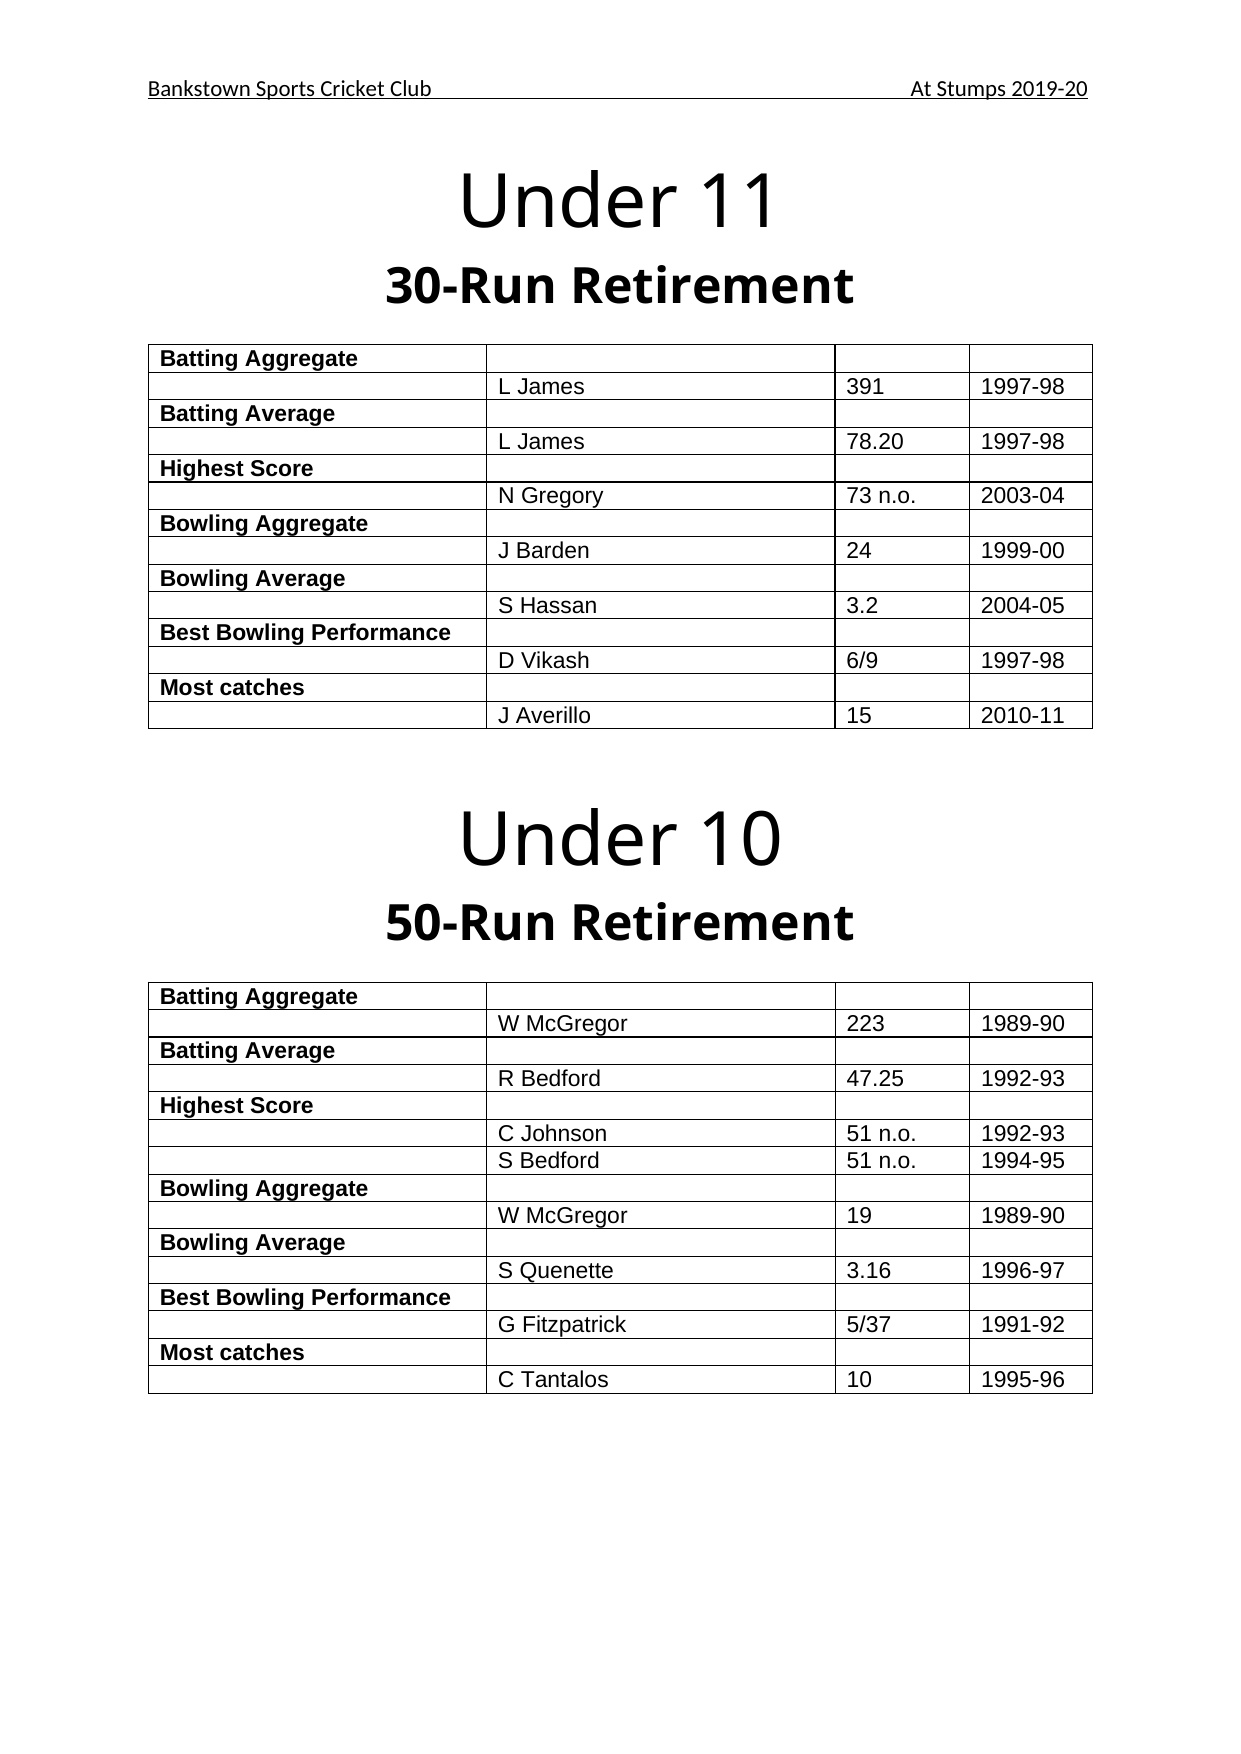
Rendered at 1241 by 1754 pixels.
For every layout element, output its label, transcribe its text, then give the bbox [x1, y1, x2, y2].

table_cell [487, 1092, 835, 1119]
table_cell 1991-92 [970, 1311, 1092, 1338]
table_cell [970, 400, 1092, 427]
table_cell 1996-97 [970, 1257, 1092, 1283]
table_cell 78.20 [836, 428, 969, 454]
table_cell 2004-05 [970, 592, 1092, 618]
table_cell 2003-04 [970, 483, 1092, 509]
table_cell L James [487, 428, 834, 454]
table_cell [487, 619, 834, 646]
table_cell [836, 674, 969, 701]
table_cell [149, 1202, 486, 1228]
table_cell S Quenette [487, 1257, 835, 1283]
table_cell [970, 1229, 1092, 1256]
table_cell 19 [836, 1202, 969, 1228]
table_cell 51 n.o. [836, 1147, 969, 1173]
table_cell [836, 510, 969, 536]
table_cell [487, 1339, 835, 1365]
table_cell Best Bowling Performance [149, 619, 486, 646]
table_cell [836, 1339, 969, 1365]
table_cell [149, 647, 486, 673]
table_cell W McGregor [487, 1010, 835, 1036]
table_cell [970, 674, 1092, 701]
table_cell 1992-93 [970, 1120, 1092, 1146]
table_cell W McGregor [487, 1202, 835, 1228]
table_cell 3.2 [836, 592, 969, 618]
table_cell Bowling Average [149, 1229, 486, 1256]
table_cell [836, 1038, 969, 1064]
table_cell 1989-90 [970, 1010, 1092, 1036]
table_cell [970, 510, 1092, 536]
table_header [970, 983, 1092, 1009]
table_cell G Fitzpatrick [487, 1311, 835, 1338]
table_cell [836, 1092, 969, 1119]
table_cell Batting Average [149, 1038, 486, 1064]
table_cell [487, 565, 834, 591]
table_cell N Gregory [487, 483, 834, 509]
table_cell [970, 1339, 1092, 1365]
table_cell Bowling Average [149, 565, 486, 591]
table_cell [836, 619, 969, 646]
table_cell Batting Average [149, 400, 486, 427]
table_cell [487, 1284, 835, 1310]
table_cell [970, 1092, 1092, 1119]
table_cell [836, 1284, 969, 1310]
table_cell [149, 1010, 486, 1036]
table_cell [487, 510, 834, 536]
table_cell 391 [836, 373, 969, 399]
table_cell [149, 537, 486, 563]
table_cell [149, 1065, 486, 1091]
table_cell 73 n.o. [836, 483, 969, 509]
table_cell [149, 702, 486, 728]
table_header Batting Aggregate [149, 345, 486, 372]
table_cell [149, 1147, 486, 1173]
table_header [836, 345, 969, 372]
table_cell [487, 674, 834, 701]
table_cell [970, 455, 1092, 481]
table_cell [149, 1257, 486, 1283]
table_cell [149, 1120, 486, 1146]
table_cell Best Bowling Performance [149, 1284, 486, 1310]
table_cell 6/9 [836, 647, 969, 673]
table_cell J Averillo [487, 702, 834, 728]
table_cell R Bedford [487, 1065, 835, 1091]
table_header [970, 345, 1092, 372]
table_cell [487, 400, 834, 427]
table_cell S Hassan [487, 592, 834, 618]
text 30-Run Retirement [148, 250, 1092, 318]
table_cell [970, 565, 1092, 591]
table_cell [970, 619, 1092, 646]
table_header Batting Aggregate [149, 983, 486, 1009]
table_cell [836, 565, 969, 591]
table_cell C Tantalos [487, 1366, 835, 1393]
table_cell 1992-93 [970, 1065, 1092, 1091]
table_cell Bowling Aggregate [149, 1175, 486, 1201]
text Under 10 [148, 785, 1092, 887]
table_cell [487, 1175, 835, 1201]
table_cell 1999-00 [970, 537, 1092, 563]
table_cell 1989-90 [970, 1202, 1092, 1228]
table_cell L James [487, 373, 834, 399]
table_cell J Barden [487, 537, 834, 563]
table_cell 2010-11 [970, 702, 1092, 728]
table_cell 24 [836, 537, 969, 563]
table_cell [836, 455, 969, 481]
table_cell [836, 1175, 969, 1201]
table_cell [149, 428, 486, 454]
table_cell 3.16 [836, 1257, 969, 1283]
table_cell 10 [836, 1366, 969, 1393]
table_cell 1994-95 [970, 1147, 1092, 1173]
table_header [487, 983, 835, 1009]
table_cell 1995-96 [970, 1366, 1092, 1393]
table_cell 51 n.o. [836, 1120, 969, 1146]
table_cell 1997-98 [970, 373, 1092, 399]
table_cell C Johnson [487, 1120, 835, 1146]
table_cell [970, 1284, 1092, 1310]
table_cell Most catches [149, 674, 486, 701]
table_cell 1997-98 [970, 647, 1092, 673]
table_cell [487, 1038, 835, 1064]
table_header [487, 345, 834, 372]
table_cell [149, 373, 486, 399]
text Under 11 [148, 148, 1092, 250]
table_cell [149, 592, 486, 618]
table_cell 223 [836, 1010, 969, 1036]
table_cell Highest Score [149, 455, 486, 481]
table_cell S Bedford [487, 1147, 835, 1173]
table_cell Most catches [149, 1339, 486, 1365]
table_cell [149, 1366, 486, 1393]
table_cell [836, 400, 969, 427]
table_cell D Vikash [487, 647, 834, 673]
table_cell [970, 1175, 1092, 1201]
text 50-Run Retirement [148, 887, 1092, 955]
table_cell [149, 483, 486, 509]
table_cell [487, 455, 834, 481]
table_cell [487, 1229, 835, 1256]
table_header [836, 983, 969, 1009]
table_cell [836, 1229, 969, 1256]
table_cell [970, 1038, 1092, 1064]
table_cell [149, 1311, 486, 1338]
table_cell 15 [836, 702, 969, 728]
table_cell Bowling Aggregate [149, 510, 486, 536]
table_cell Highest Score [149, 1092, 486, 1119]
table_cell 5/37 [836, 1311, 969, 1338]
table_cell 47.25 [836, 1065, 969, 1091]
table_cell 1997-98 [970, 428, 1092, 454]
